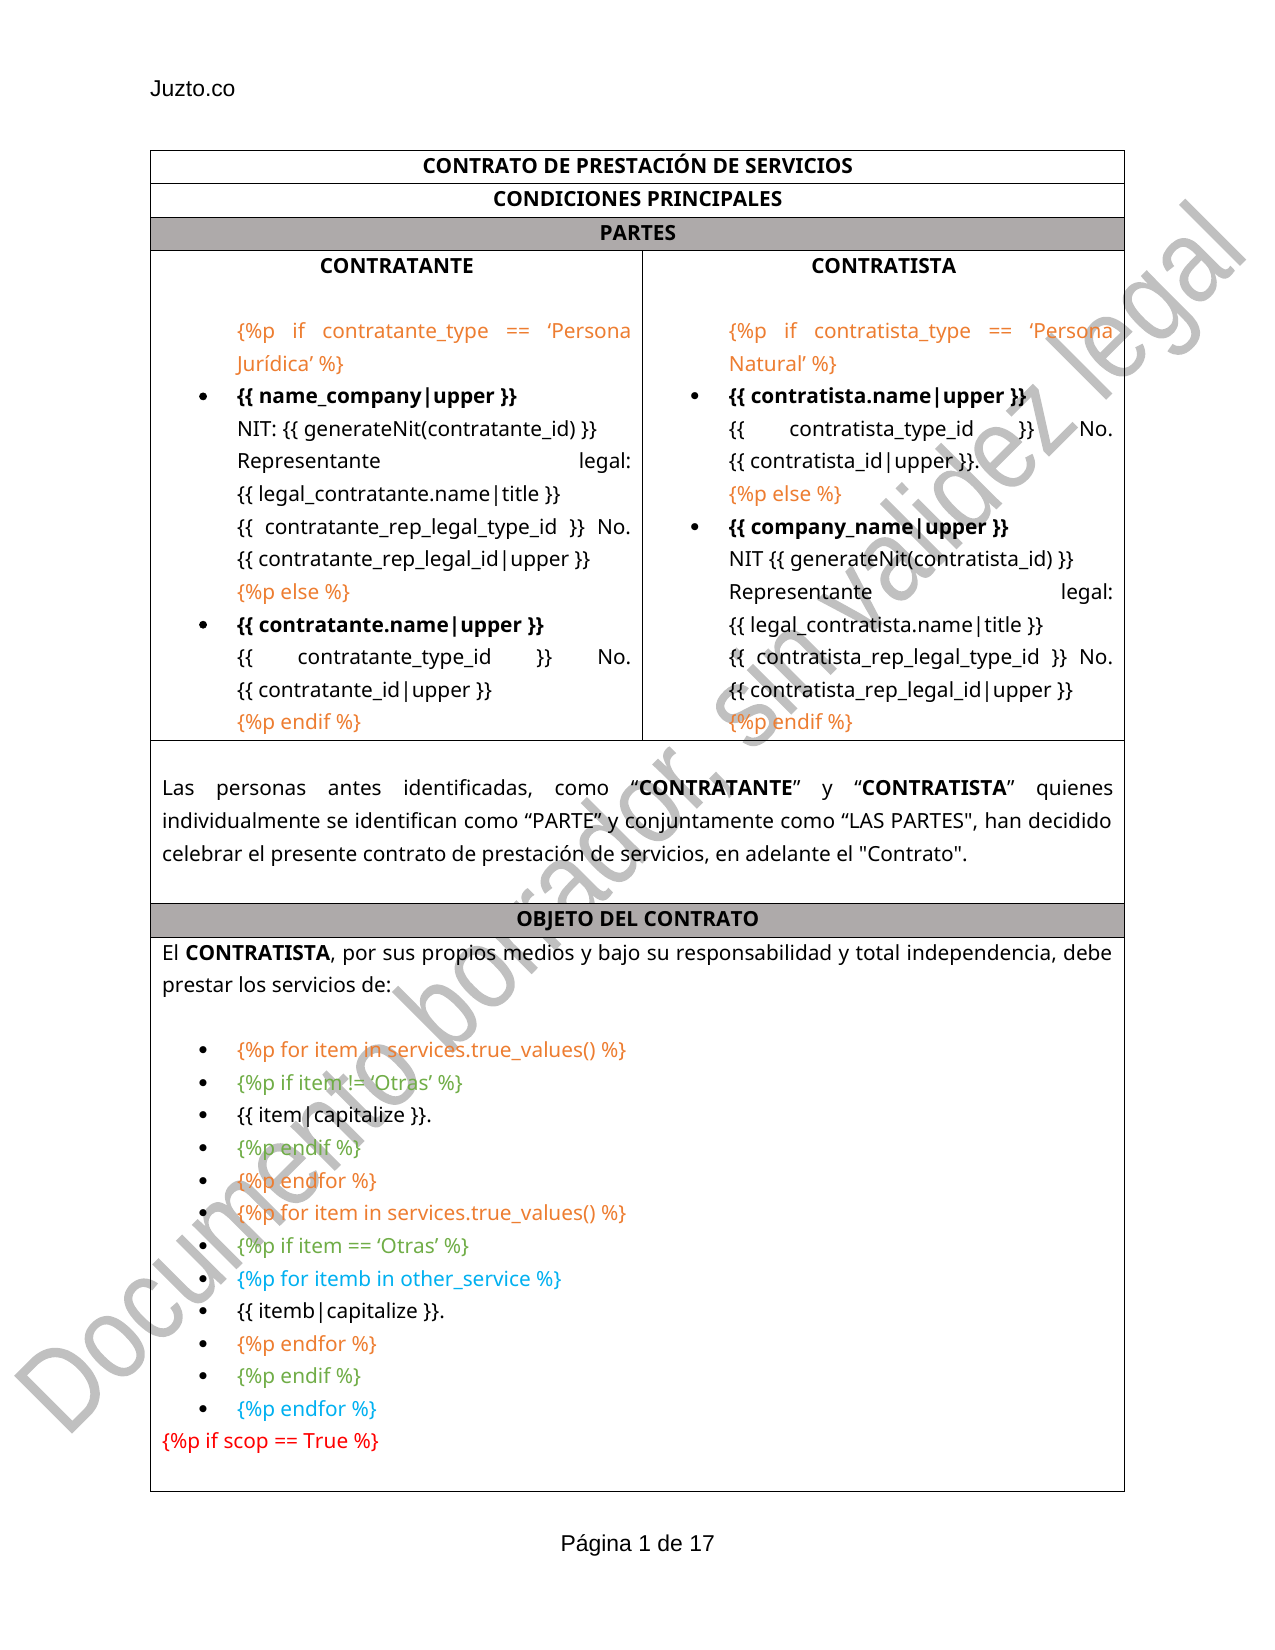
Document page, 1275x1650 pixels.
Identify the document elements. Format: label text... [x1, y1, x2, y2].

table_cell CONDICIONES PRINCIPALES [151, 184, 1124, 217]
table_cell OBJETO DEL CONTRATO [151, 904, 1124, 937]
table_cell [151, 938, 1124, 1491]
table_cell CONTRATISTA {%p if contratista_type == ‘Persona Natural’ %} {{ contratista.name|upper }} {{ contratista_type_id }} No. {{ contratista_id|upper }}. {%p else %} {{ company_name|upper }} NIT {{ generateNit(contratista_id) }} Representante legal: {{ legal_contratista.name|title }} {{ contratista_rep_legal_type_id }} No. {{ contratista_rep_legal_id|upper }} {%p endif %} [643, 251, 1124, 740]
table_header CONTRATO DE PRESTACIÓN DE SERVICIOS [151, 151, 1124, 183]
table_cell CONTRATANTE {%p if contratante_type == ‘Persona Jurídica’ %} {{ name_company|upper }} NIT: {{ generateNit(contratante_id) }} Representante legal: {{ legal_contratante.name|title }} {{ contratante_rep_legal_type_id }} No. {{ contratante_rep_legal_id|upper }} {%p else %} {{ contratante.name|upper }} {{ contratante_type_id }} No. {{ contratante_id|upper }} {%p endif %} [151, 251, 642, 740]
table_cell Las personas antes identificadas, como “CONTRATANTE” y “CONTRATISTA” quienes individualmente se identifican como “PARTE” y conjuntamente como “LAS PARTES", han decidido celebrar el presente contrato de prestación de servicios, en adelante el "Contrato". [151, 741, 1124, 903]
table_cell PARTES [151, 218, 1124, 250]
